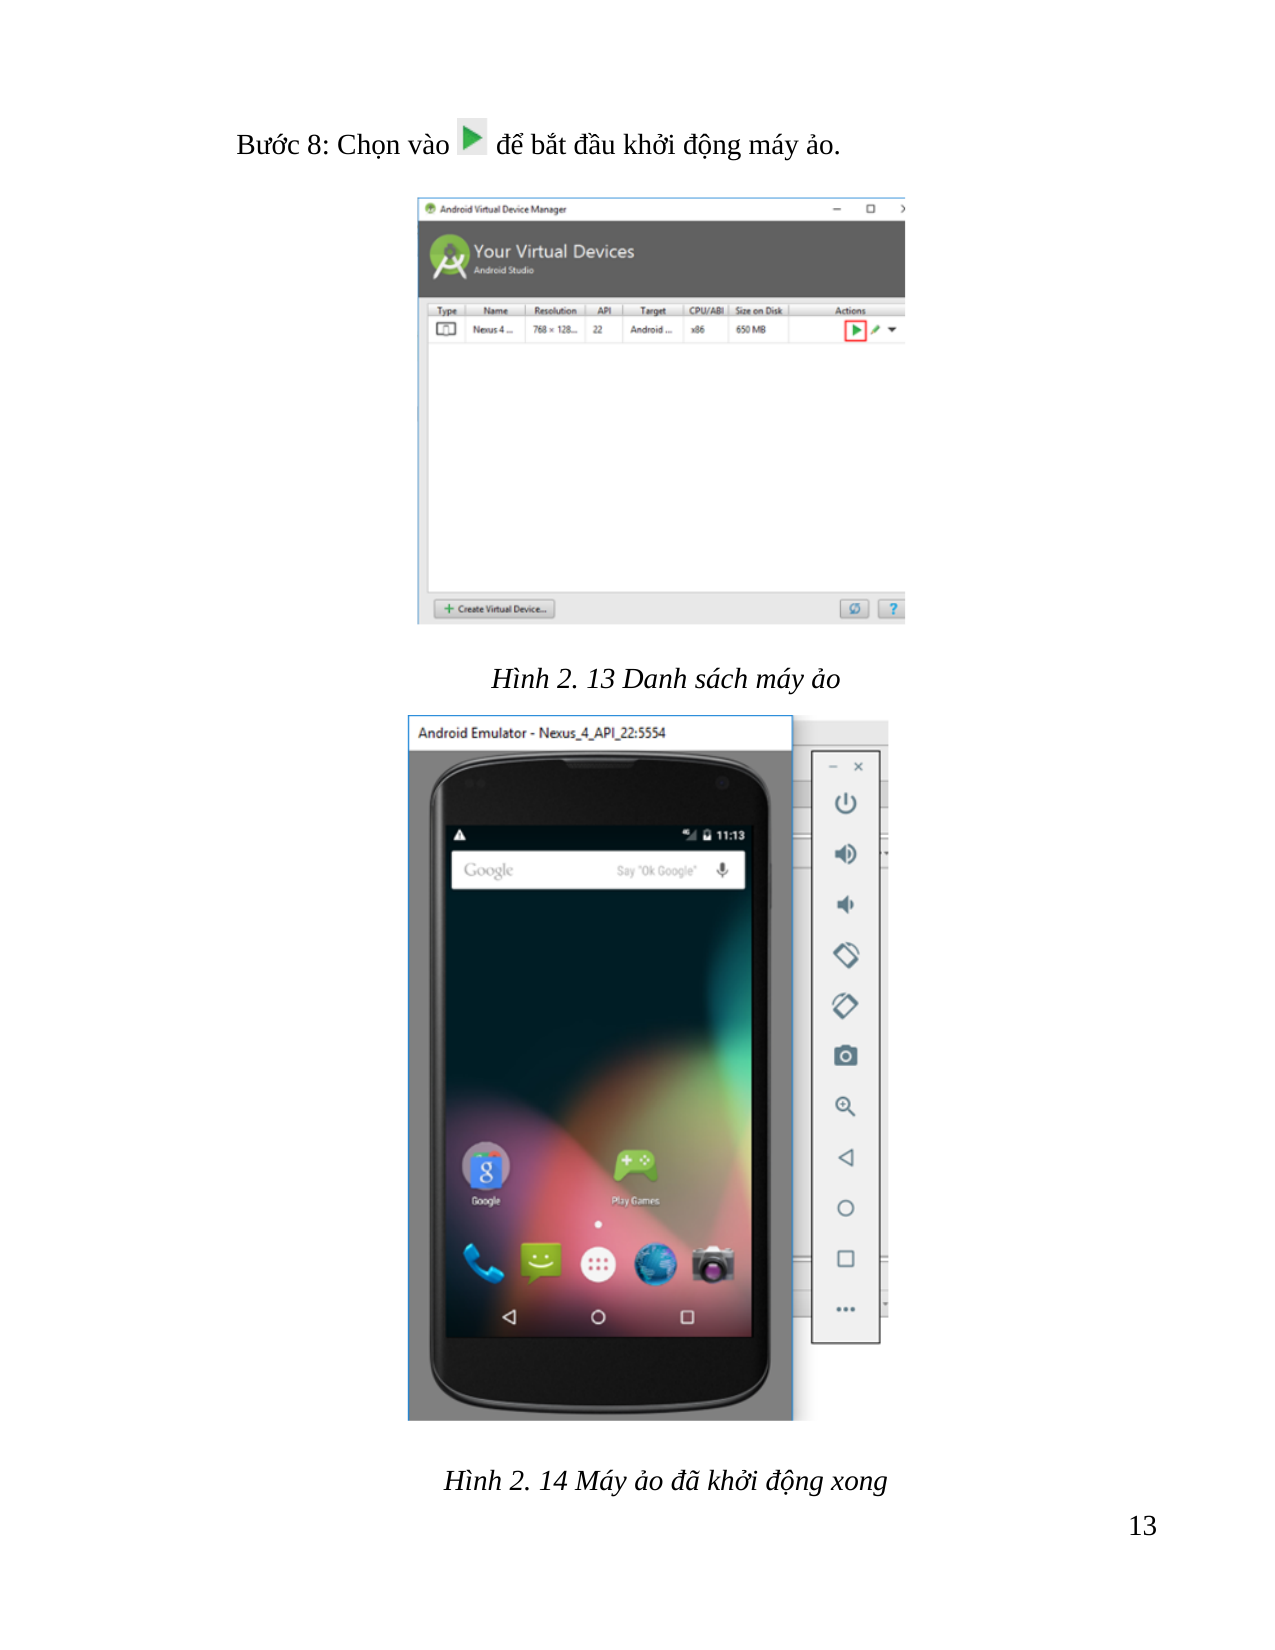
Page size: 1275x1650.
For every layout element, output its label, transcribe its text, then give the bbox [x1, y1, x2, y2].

picture [457, 118, 489, 155]
picture [417, 194, 917, 628]
text Bước 8: Chọn vào để bắt đầu khởi động máy ảo. [177, 118, 1157, 161]
text Hình 2. 13 Danh sách máy ảo [177, 661, 1157, 695]
text Hình 2. 14 Máy ảo đã khởi động xong [177, 1463, 1157, 1496]
picture [399, 715, 935, 1430]
